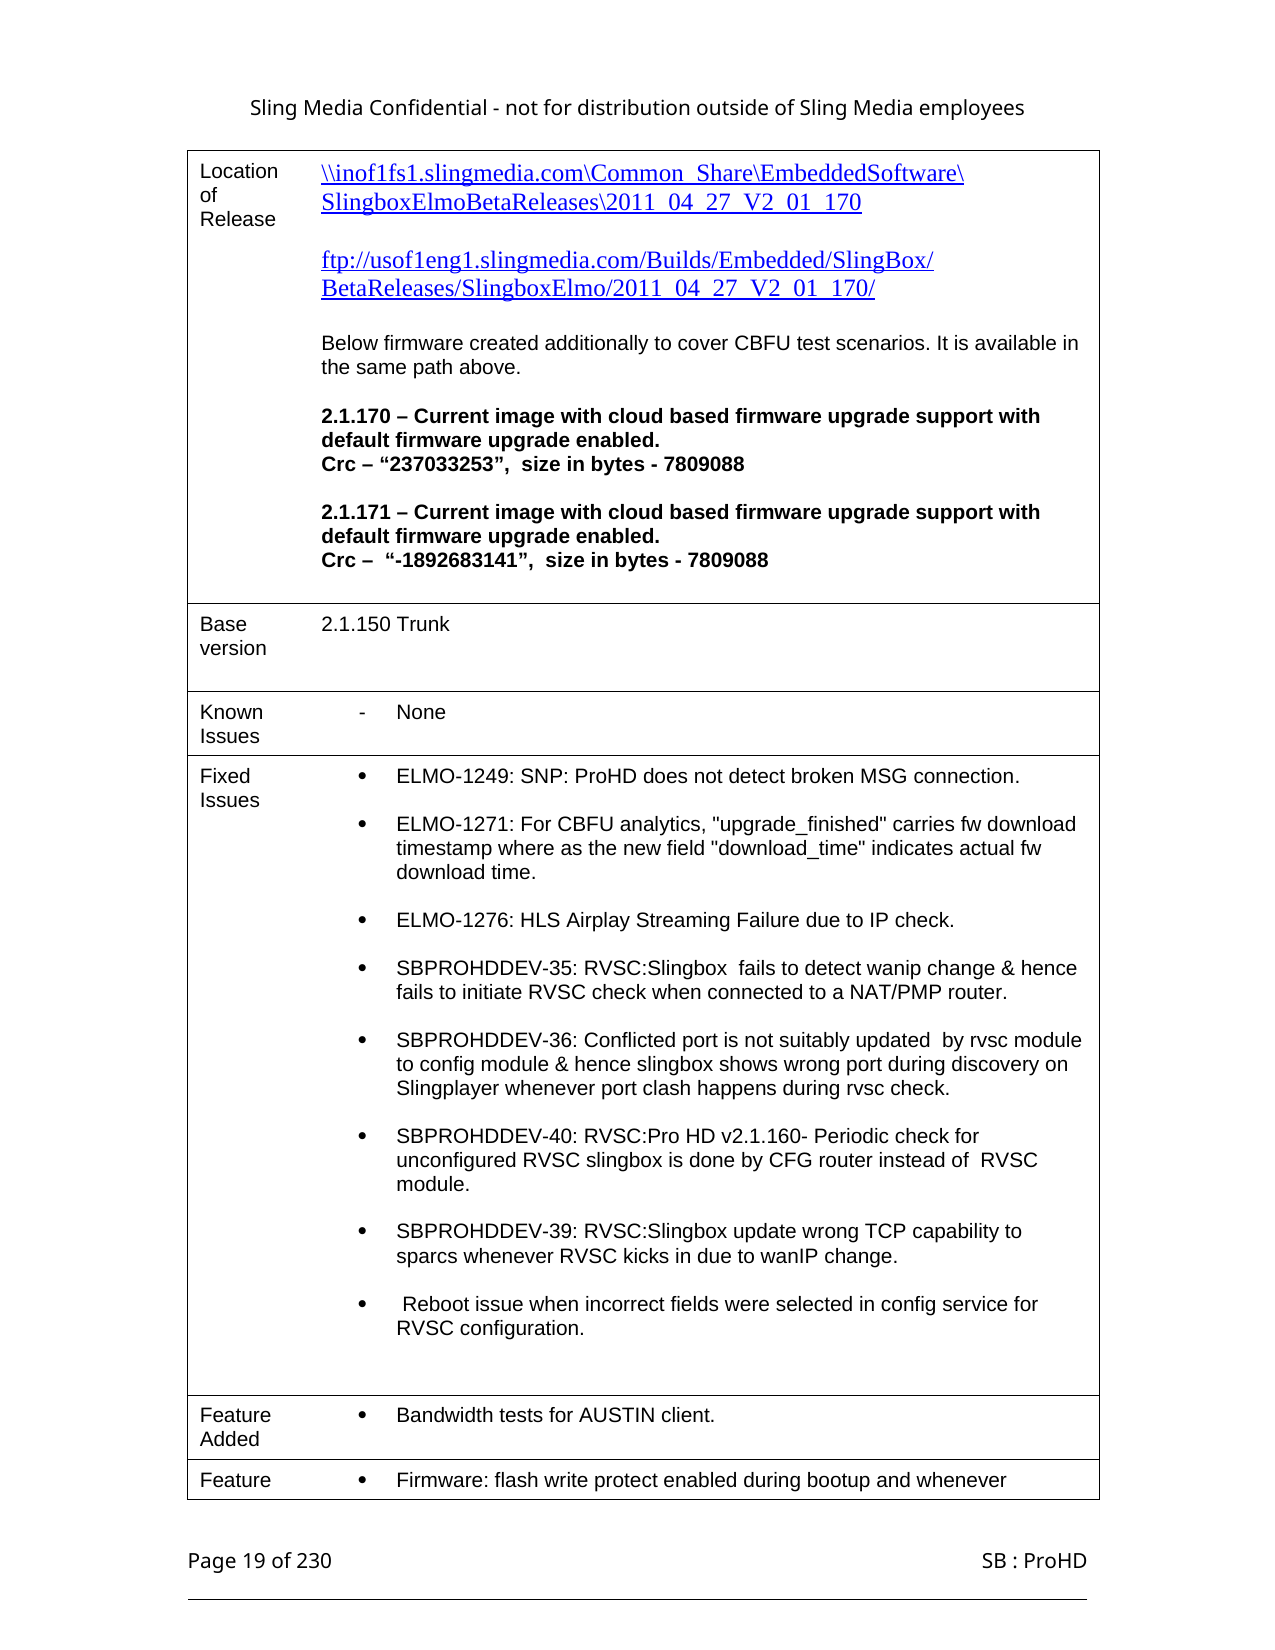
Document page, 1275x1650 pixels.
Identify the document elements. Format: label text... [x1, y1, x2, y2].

table_cell Location of Release [188, 151, 309, 603]
table_cell Feature Added [188, 1396, 309, 1459]
table_cell Base version [188, 604, 309, 691]
table_cell 2.1.150 Trunk [309, 604, 1099, 691]
table_cell \\inof1fs1.slingmedia.com\Common_Share\EmbeddedSoftware\SlingboxElmoBetaReleases\2011_04_27_V2_01_170 ftp://usof1eng1.slingmedia.com/Builds/Embedded/SlingBox/BetaReleases/SlingboxElmo/2011_04_27_V2_01_170/ Below firmware created additionally to cover CBFU test scenarios. It is available in the same path above. 2.1.170 – Current image with cloud based firmware upgrade support with default firmware upgrade enabled. Crc – “237033253”, size in bytes - 7809088 2.1.171 – Current image with cloud based firmware upgrade support with default firmware upgrade enabled. Crc – “-1892683141”, size in bytes - 7809088 [309, 151, 1099, 603]
table_cell Fixed Issues [188, 756, 309, 1395]
table_cell Known Issues [188, 692, 309, 755]
table_cell None [309, 692, 1099, 755]
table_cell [309, 1460, 1099, 1499]
table_cell ELMO-1249: SNP: ProHD does not detect broken MSG connection. ELMO-1271: For CBFU analytics, "upgrade_finished" carries fw download timestamp where as the new field "download_time" indicates actual fw download time. ELMO-1276: HLS Airplay Streaming Failure due to IP check. SBPROHDDEV-35: RVSC:Slingbox fails to detect wanip change & hence fails to initiate RVSC check when connected to a NAT/PMP router. SBPROHDDEV-36: Conflicted port is not suitably updated by rvsc module to config module & hence slingbox shows wrong port during discovery on Slingplayer whenever port clash happens during rvsc check. SBPROHDDEV-40: RVSC:Pro HD v2.1.160- Periodic check for unconfigured RVSC slingbox is done by CFG router instead of RVSC module. SBPROHDDEV-39: RVSC:Slingbox update wrong TCP capability to sparcs whenever RVSC kicks in due to wanIP change. Reboot issue when incorrect fields were selected in config service for RVSC configuration. [309, 756, 1099, 1395]
table_cell Feature Updated [188, 1460, 309, 1499]
table_cell Bandwidth tests for AUSTIN client. [309, 1396, 1099, 1459]
